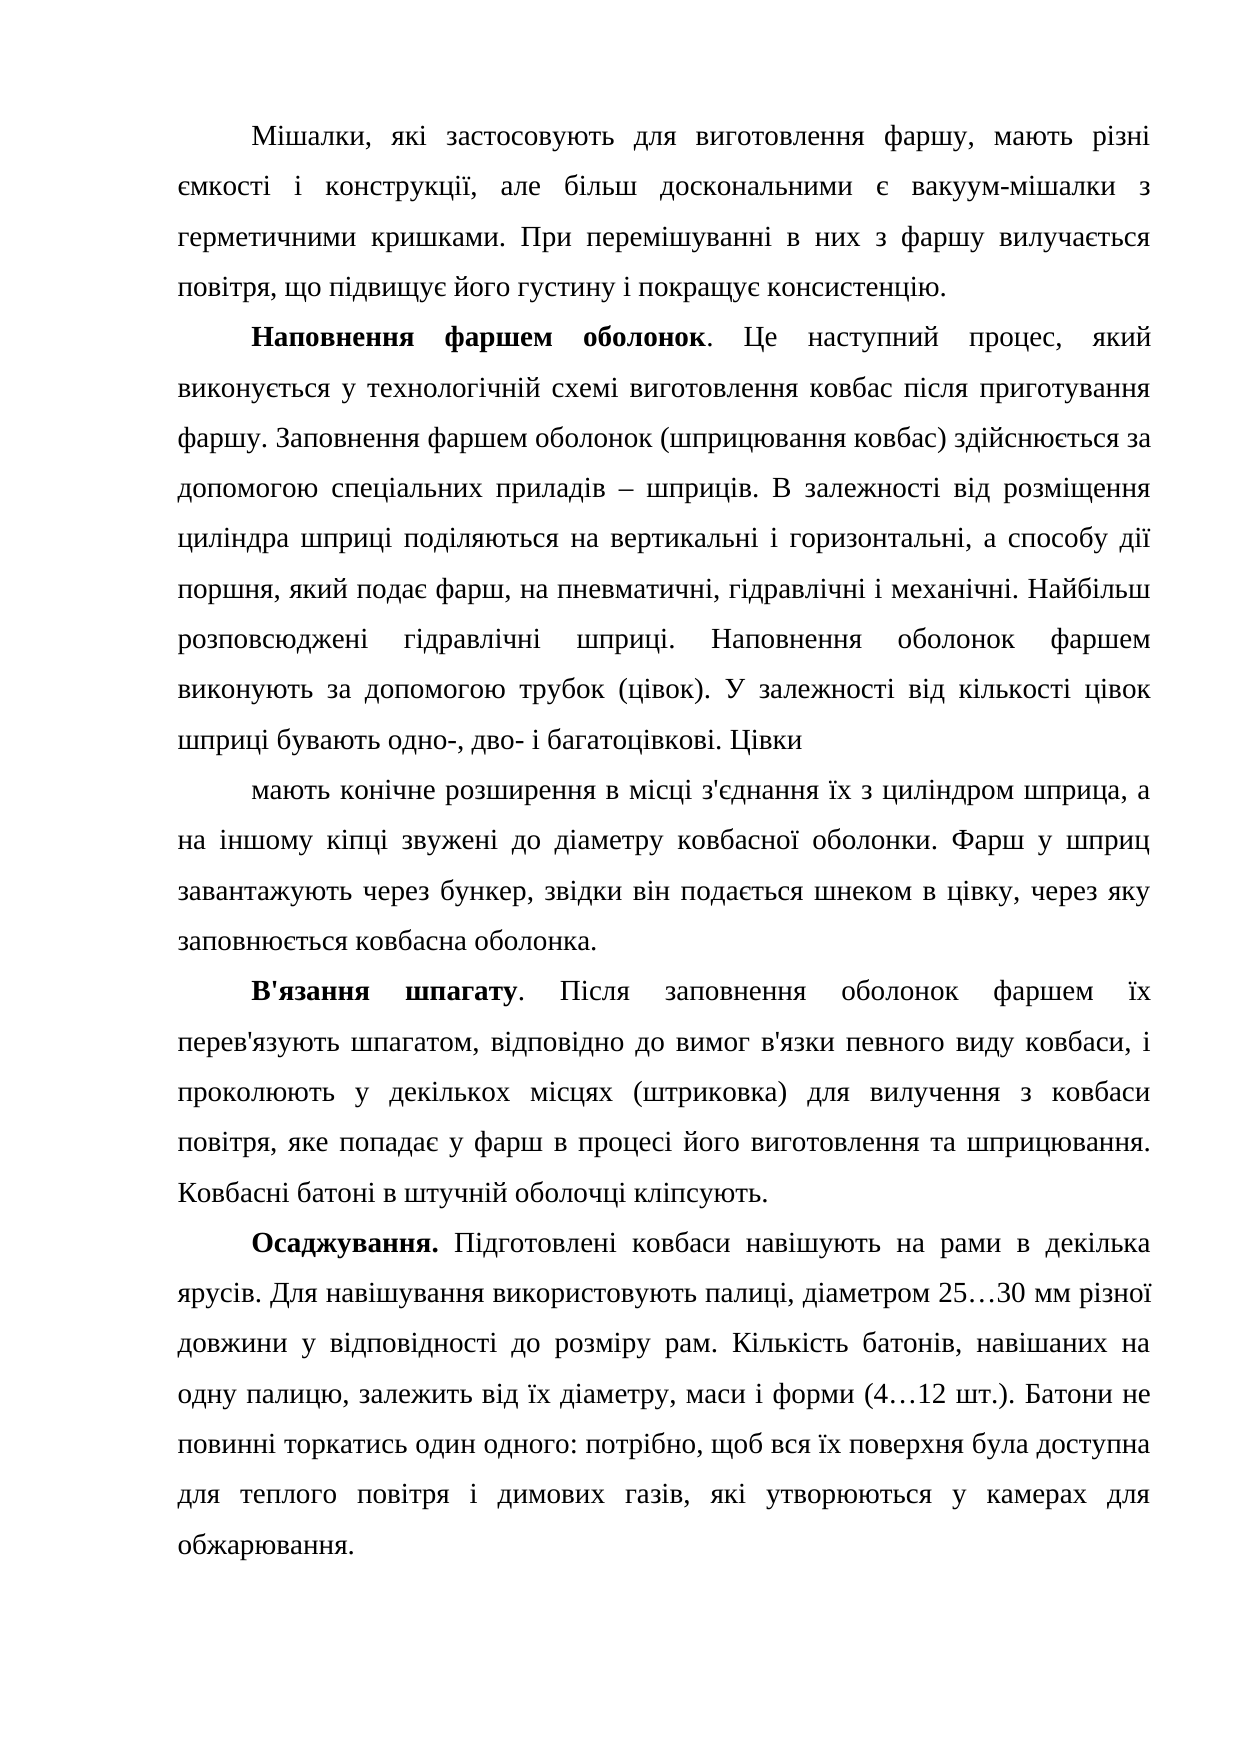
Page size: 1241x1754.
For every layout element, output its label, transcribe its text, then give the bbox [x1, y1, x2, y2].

text Осаджування. Підготовлені ковбаси навішують на рами в декілька ярусів. Для навішування використовують палиці, діаметром 25…30 мм різної довжини у відповідності до розміру рам. Кількість батонів, навішаних на одну палицю, залежить від їх діаметру, маси і форми (4…12 шт.). Батони не повинні торкатись один одного: потрібно, щоб вся їх поверхня була доступна для теплого повітря і димових газів, які утворюються у камерах для обжарювання. [177, 1225, 1152, 1560]
text мають конічне розширення в місці з'єднання їх з циліндром шприца, а на іншому кіпці звужені до діаметру ковбасної оболонки. Фарш у шприц завантажують через бункер, звідки він подається шнеком в цівку, через яку заповнюється ковбасна оболонка. [177, 772, 1152, 957]
text Наповнення фаршем оболонок. Це наступний процес, який виконується у технологічній схемі виготовлення ковбас після приготування фаршу. Заповнення фаршем оболонок (шприцювання ковбас) здійснюється за допомогою спеціальних приладів – шприців. В залежності від розміщення циліндра шприці поділяються на вертикальні і горизонтальні, а способу дії поршня, який подає фарш, на пневматичні, гідравлічні і механічні. Найбільш розповсюджені гідравлічні шприці. Наповнення оболонок фаршем виконують за допомогою трубок (цівок). У залежності від кількості цівок шприці бувають одно-, дво- і багатоцівкові. Цівки [177, 319, 1152, 755]
text В'язання шпагату. Після заповнення оболонок фаршем їх перев'язують шпагатом, відповідно до вимог в'язки певного виду ковбаси, і проколюють у декількох місцях (штриковка) для вилучення з ковбаси повітря, яке попадає у фарш в процесі його виготовлення та шприцювання. Ковбасні батоні в штучній оболочці кліпсують. [177, 973, 1152, 1208]
text Мішалки, які застосовують для виготовлення фаршу, мають різні ємкості і конструкції, але більш доскональними є вакуум-мішалки з герметичними кришками. При перемішуванні в них з фаршу вилучається повітря, що підвищує його густину і покращує консистенцію. [177, 118, 1152, 303]
